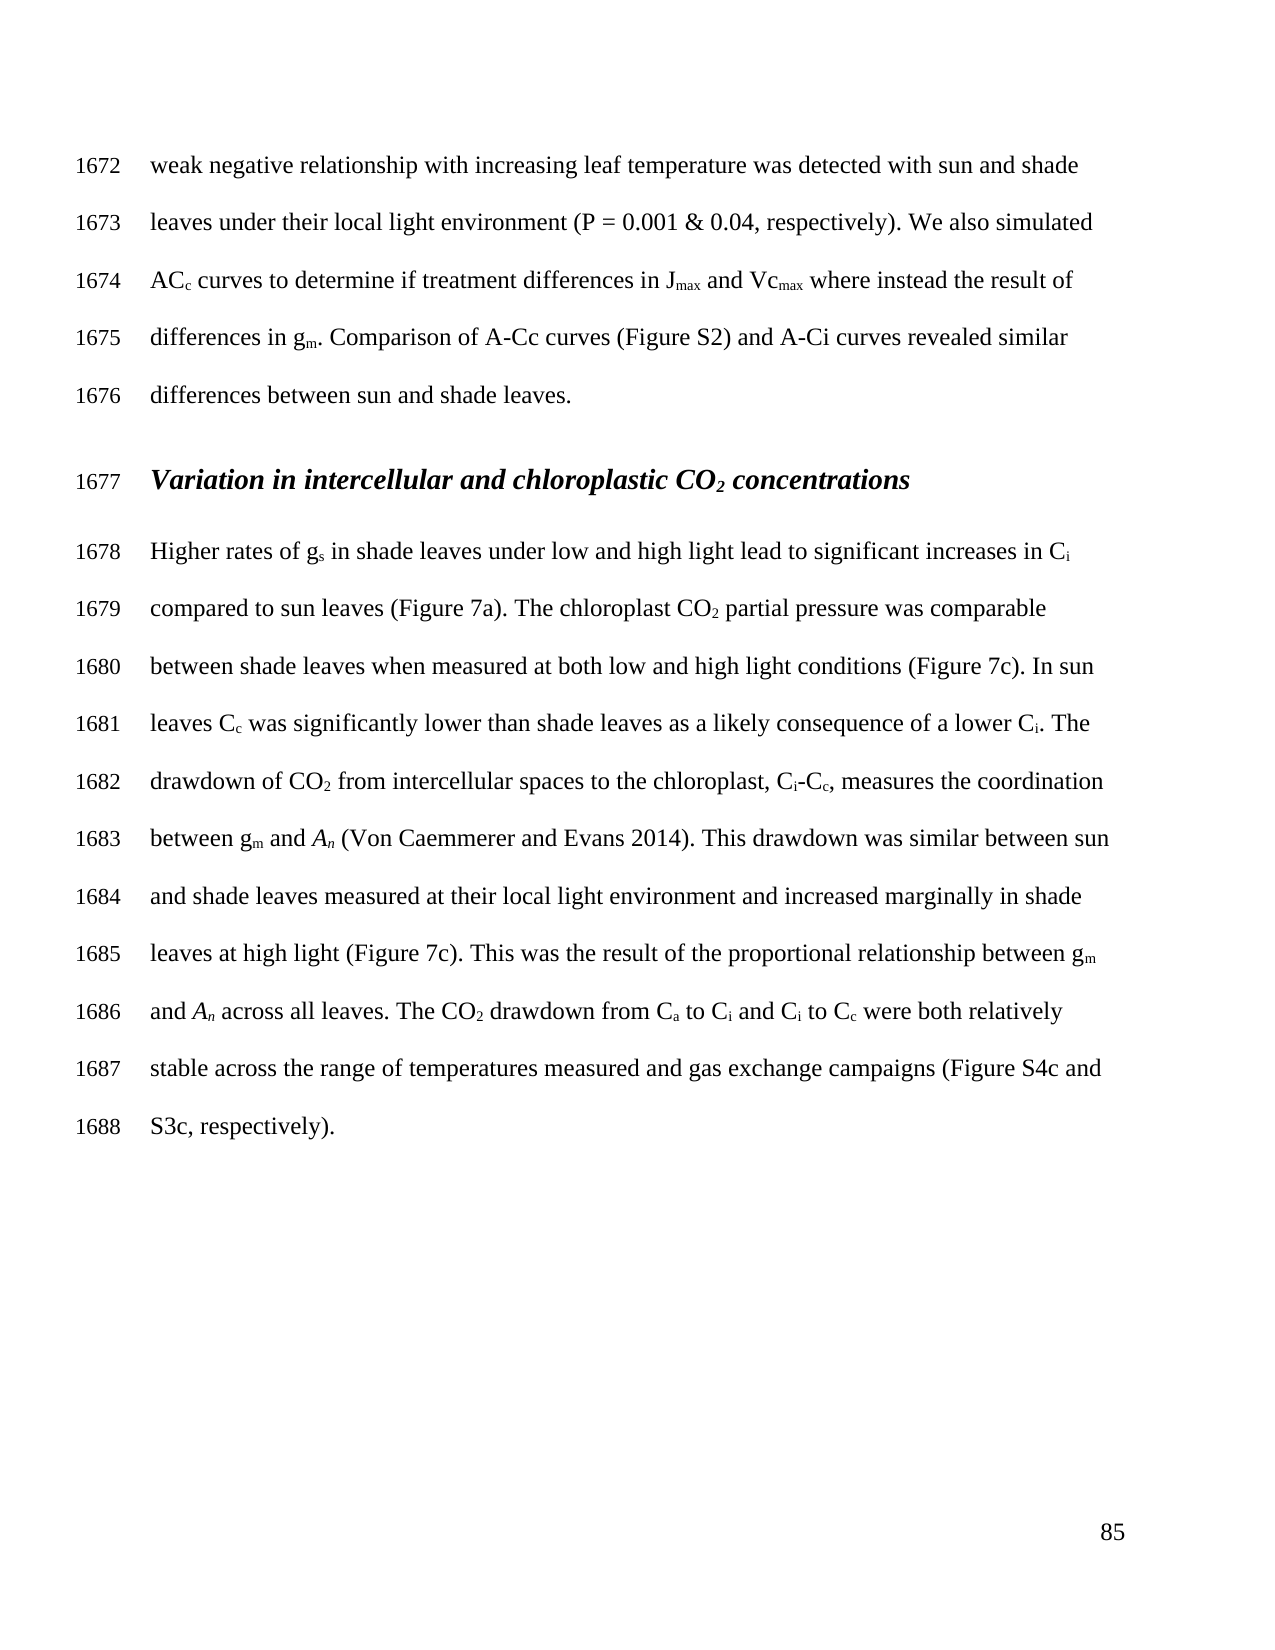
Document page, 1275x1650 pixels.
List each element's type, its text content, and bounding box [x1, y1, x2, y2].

text Higher rates of gs in shade leaves under low and high light lead to significant increases in Ci compared to sun leaves (Figure 7a). The chloroplast CO2 partial pressure was comparable between shade leaves when measured at both low and high light conditions (Figure 7c). In sun leaves Cc was significantly lower than shade leaves as a likely consequence of a lower Ci. The drawdown of CO2 from intercellular spaces to the chloroplast, Ci-Cc, measures the coordination between gm and An (Von Caemmerer and Evans 2014). This drawdown was similar between sun and shade leaves measured at their local light environment and increased marginally in shade leaves at high light (Figure 7c). This was the result of the proportional relationship between gm and An across all leaves. The CO2 drawdown from Ca to Ci and Ci to Cc were both relatively stable across the range of temperatures measured and gas exchange campaigns (Figure S4c and S3c, respectively). [150, 536, 1125, 1139]
subtitle Variation in intercellular and chloroplastic CO2 concentrations [150, 462, 1125, 496]
